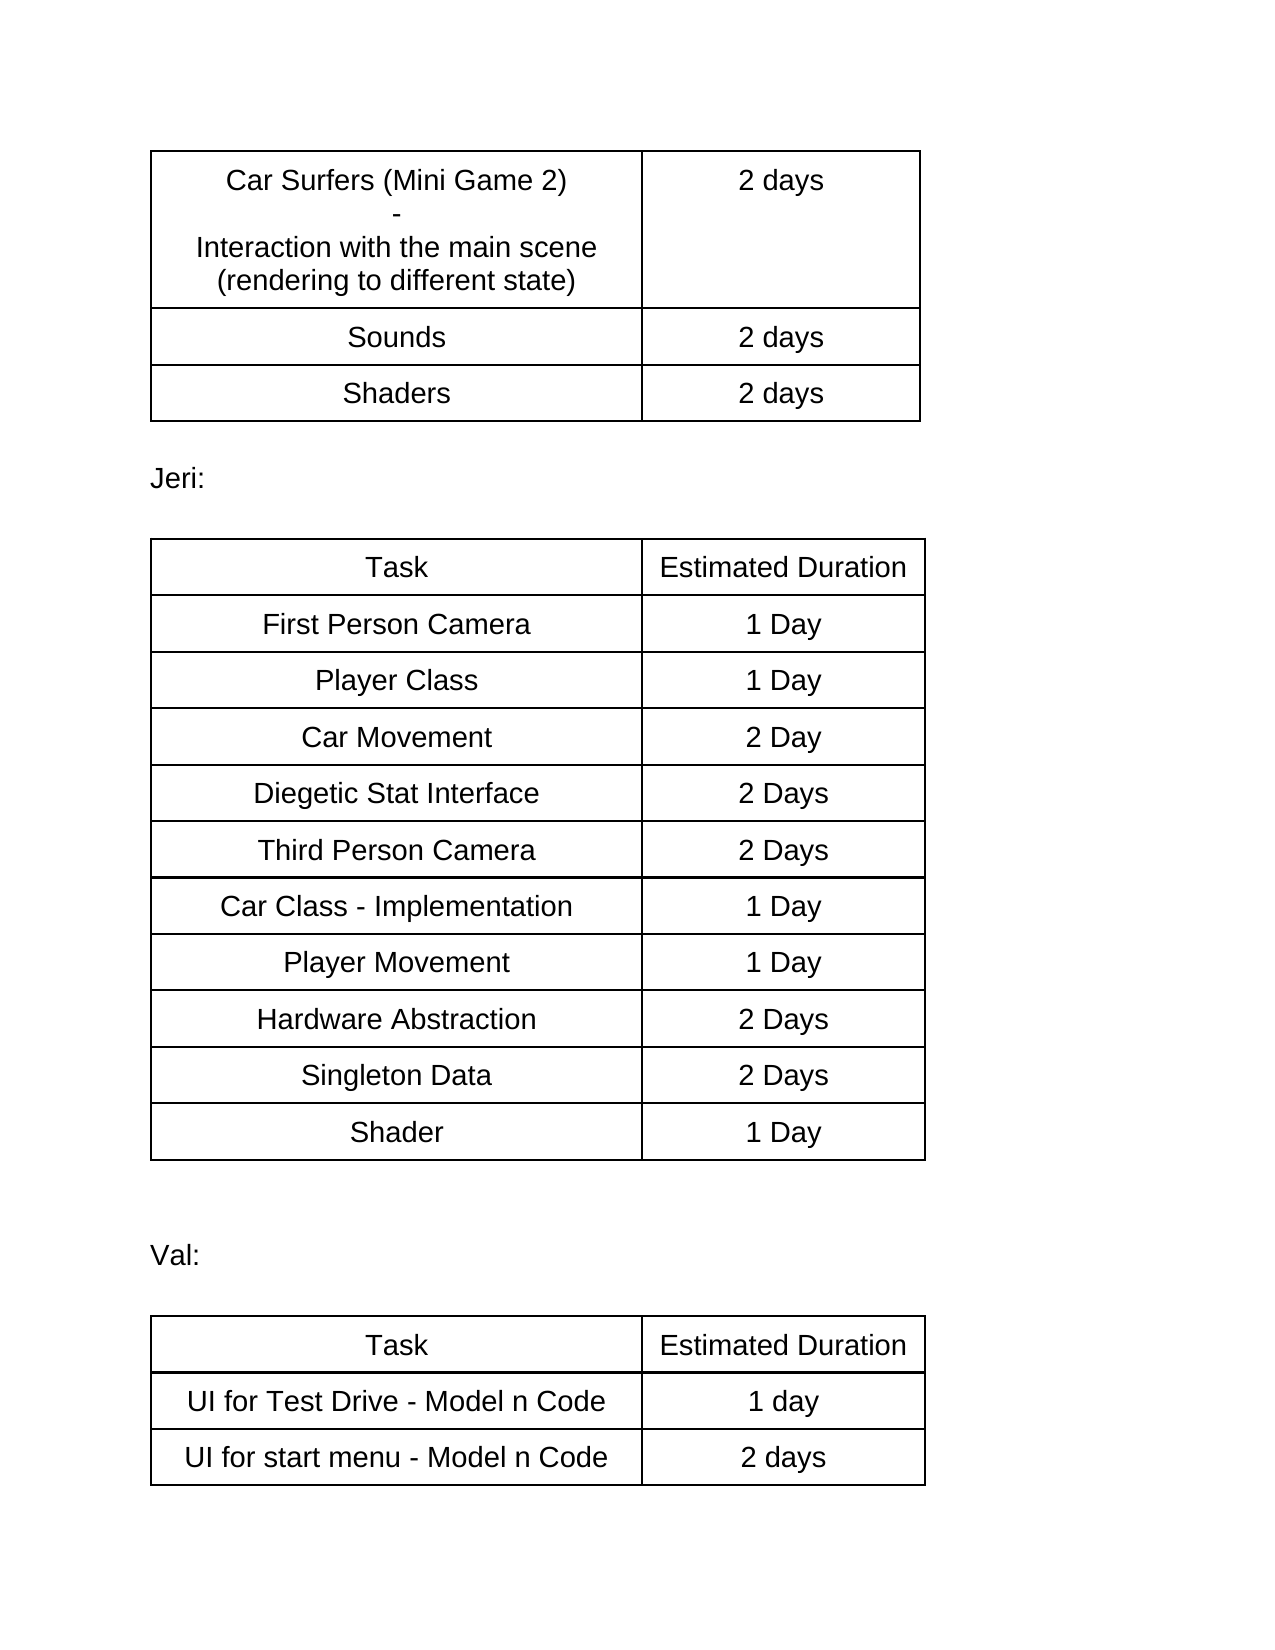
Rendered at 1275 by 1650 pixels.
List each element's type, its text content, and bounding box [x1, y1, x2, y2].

table_cell First Person Camera [152, 596, 641, 651]
table_cell Third Person Camera [152, 822, 641, 876]
table_cell 1 Day [643, 935, 924, 989]
table_cell Shaders [152, 366, 641, 420]
table_cell Car Movement [152, 709, 641, 763]
table_cell 1 day [643, 1374, 924, 1428]
table_cell 2 Days [643, 1048, 924, 1102]
table_cell 2 days [643, 1430, 924, 1484]
table_cell 1 Day [643, 653, 924, 707]
table_cell 2 Days [643, 822, 924, 876]
table_cell 1 Day [643, 879, 924, 933]
table_cell UI for Test Drive - Model n Code [152, 1374, 641, 1428]
table_header Estimated Duration [643, 1317, 924, 1371]
table_header Task [152, 1317, 641, 1371]
table_cell UI for start menu - Model n Code [152, 1430, 641, 1484]
table_cell 2 Days [643, 766, 924, 820]
table_cell Hardware Abstraction [152, 991, 641, 1046]
table_cell Shader [152, 1104, 641, 1159]
table_cell 1 Day [643, 596, 924, 651]
table_cell Singleton Data [152, 1048, 641, 1102]
table_header Task [152, 540, 641, 594]
table_header Estimated Duration [643, 540, 924, 594]
table_cell 2 days [643, 309, 919, 363]
table_cell Diegetic Stat Interface [152, 766, 641, 820]
table_cell 2 Day [643, 709, 924, 763]
table_cell 2 Days [643, 991, 924, 1046]
table_cell Car Surfers (Mini Game 2) - Interaction with the main scene (rendering to different state) [152, 152, 641, 307]
table_cell Player Class [152, 653, 641, 707]
table_cell 2 days [643, 152, 919, 307]
table_cell 2 days [643, 366, 919, 420]
table_cell 1 Day [643, 1104, 924, 1159]
text Val: [150, 1238, 1125, 1271]
table_cell Player Movement [152, 935, 641, 989]
text Jeri: [150, 461, 1125, 494]
table_cell Car Class - Implementation [152, 879, 641, 933]
table_cell Sounds [152, 309, 641, 363]
